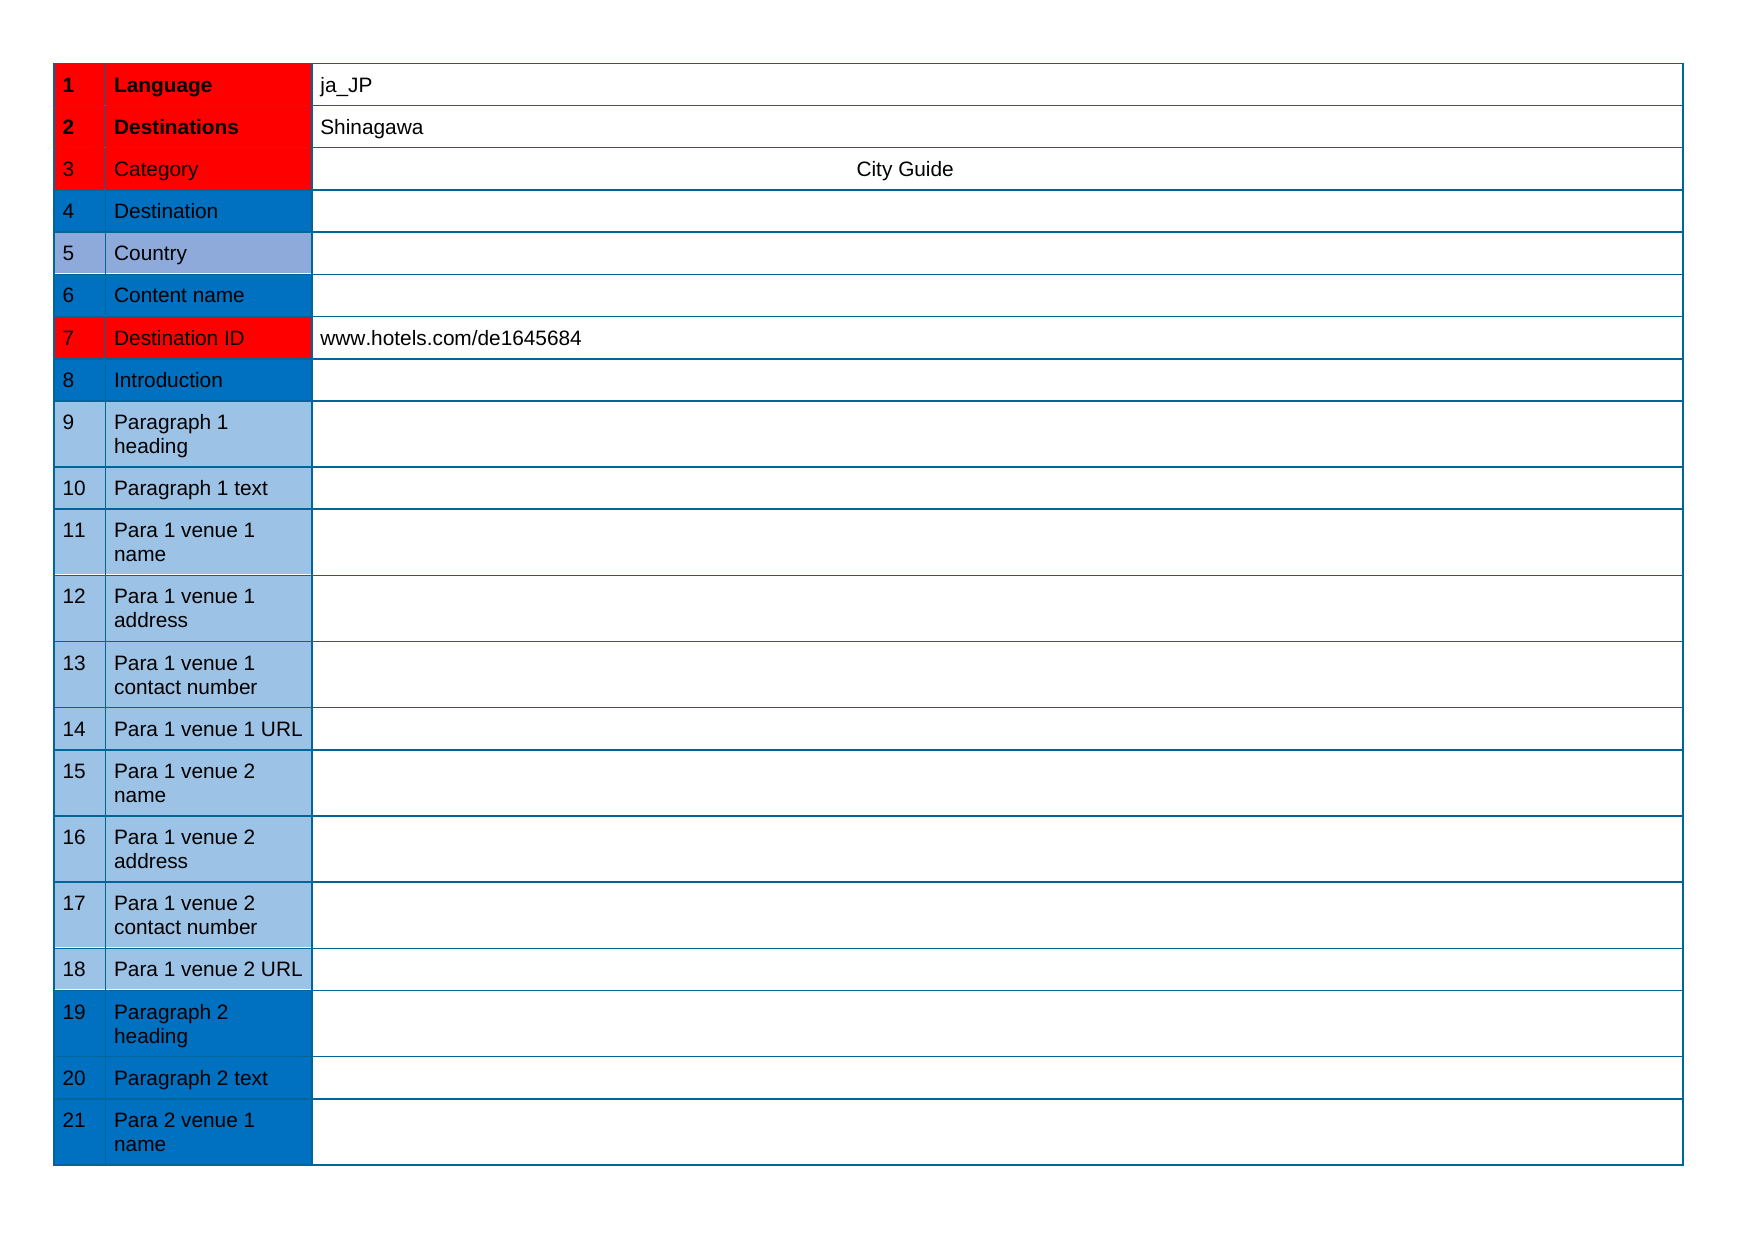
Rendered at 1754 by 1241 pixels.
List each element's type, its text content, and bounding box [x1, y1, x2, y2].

table_header Language [106, 64, 311, 105]
table_cell [313, 883, 1682, 947]
table_cell Para 2 venue 1 name [106, 1100, 311, 1164]
table_cell 4 [55, 191, 105, 231]
table_cell Destinations [106, 106, 311, 147]
table_cell [313, 751, 1682, 815]
table_cell 19 [55, 991, 105, 1056]
table_cell Para 1 venue 1 address [106, 576, 311, 641]
table_cell www.hotels.com/de1645684 [313, 317, 1682, 358]
table_cell [313, 510, 1682, 574]
table_cell Paragraph 1 heading [106, 402, 311, 466]
table_cell Destination [106, 191, 311, 231]
table_cell [313, 708, 1682, 749]
table_cell 6 [55, 275, 105, 316]
table_cell Para 1 venue 1 name [106, 510, 311, 574]
table_cell 5 [55, 233, 105, 273]
table_cell 10 [55, 468, 105, 508]
table_cell [313, 233, 1682, 273]
table_cell Category [106, 148, 311, 189]
table_cell 21 [55, 1100, 105, 1164]
table_cell 13 [55, 642, 105, 707]
table_cell Para 1 venue 1 contact number [106, 642, 311, 707]
table_cell [313, 576, 1682, 641]
table_cell 15 [55, 751, 105, 815]
table_cell Content name [106, 275, 311, 316]
table_cell [313, 642, 1682, 707]
table_cell Country [106, 233, 311, 273]
table_cell Para 1 venue 2 contact number [106, 883, 311, 947]
table_cell 17 [55, 883, 105, 947]
table_cell Para 1 venue 2 URL [106, 949, 311, 989]
table_header ja_JP [313, 64, 1682, 105]
table_cell [313, 817, 1682, 881]
table_cell [313, 1057, 1682, 1098]
table_cell Paragraph 1 text [106, 468, 311, 508]
table_cell Introduction [106, 360, 311, 400]
table_cell 11 [55, 510, 105, 574]
table_cell 18 [55, 949, 105, 989]
table_cell [313, 949, 1682, 989]
table_cell 16 [55, 817, 105, 881]
table_cell [313, 402, 1682, 466]
table_cell Paragraph 2 heading [106, 991, 311, 1056]
table_cell [313, 275, 1682, 316]
table_cell 2 [55, 106, 105, 147]
table_cell Shinagawa [313, 106, 1682, 147]
table_cell 12 [55, 576, 105, 641]
table_cell Paragraph 2 text [106, 1057, 311, 1098]
table_cell Destination ID [106, 317, 311, 358]
table_cell 14 [55, 708, 105, 749]
table_cell [313, 191, 1682, 231]
table_cell 9 [55, 402, 105, 466]
table_cell 8 [55, 360, 105, 400]
table_header 1 [55, 64, 105, 105]
table_cell [313, 360, 1682, 400]
table_cell 7 [55, 317, 105, 358]
table_cell 3 [55, 148, 105, 189]
table_cell [313, 1100, 1682, 1164]
table_cell [313, 991, 1682, 1056]
table_cell City Guide [313, 148, 1682, 189]
table_cell Para 1 venue 1 URL [106, 708, 311, 749]
table_cell 20 [55, 1057, 105, 1098]
table_cell Para 1 venue 2 name [106, 751, 311, 815]
table_cell [313, 468, 1682, 508]
table_cell Para 1 venue 2 address [106, 817, 311, 881]
